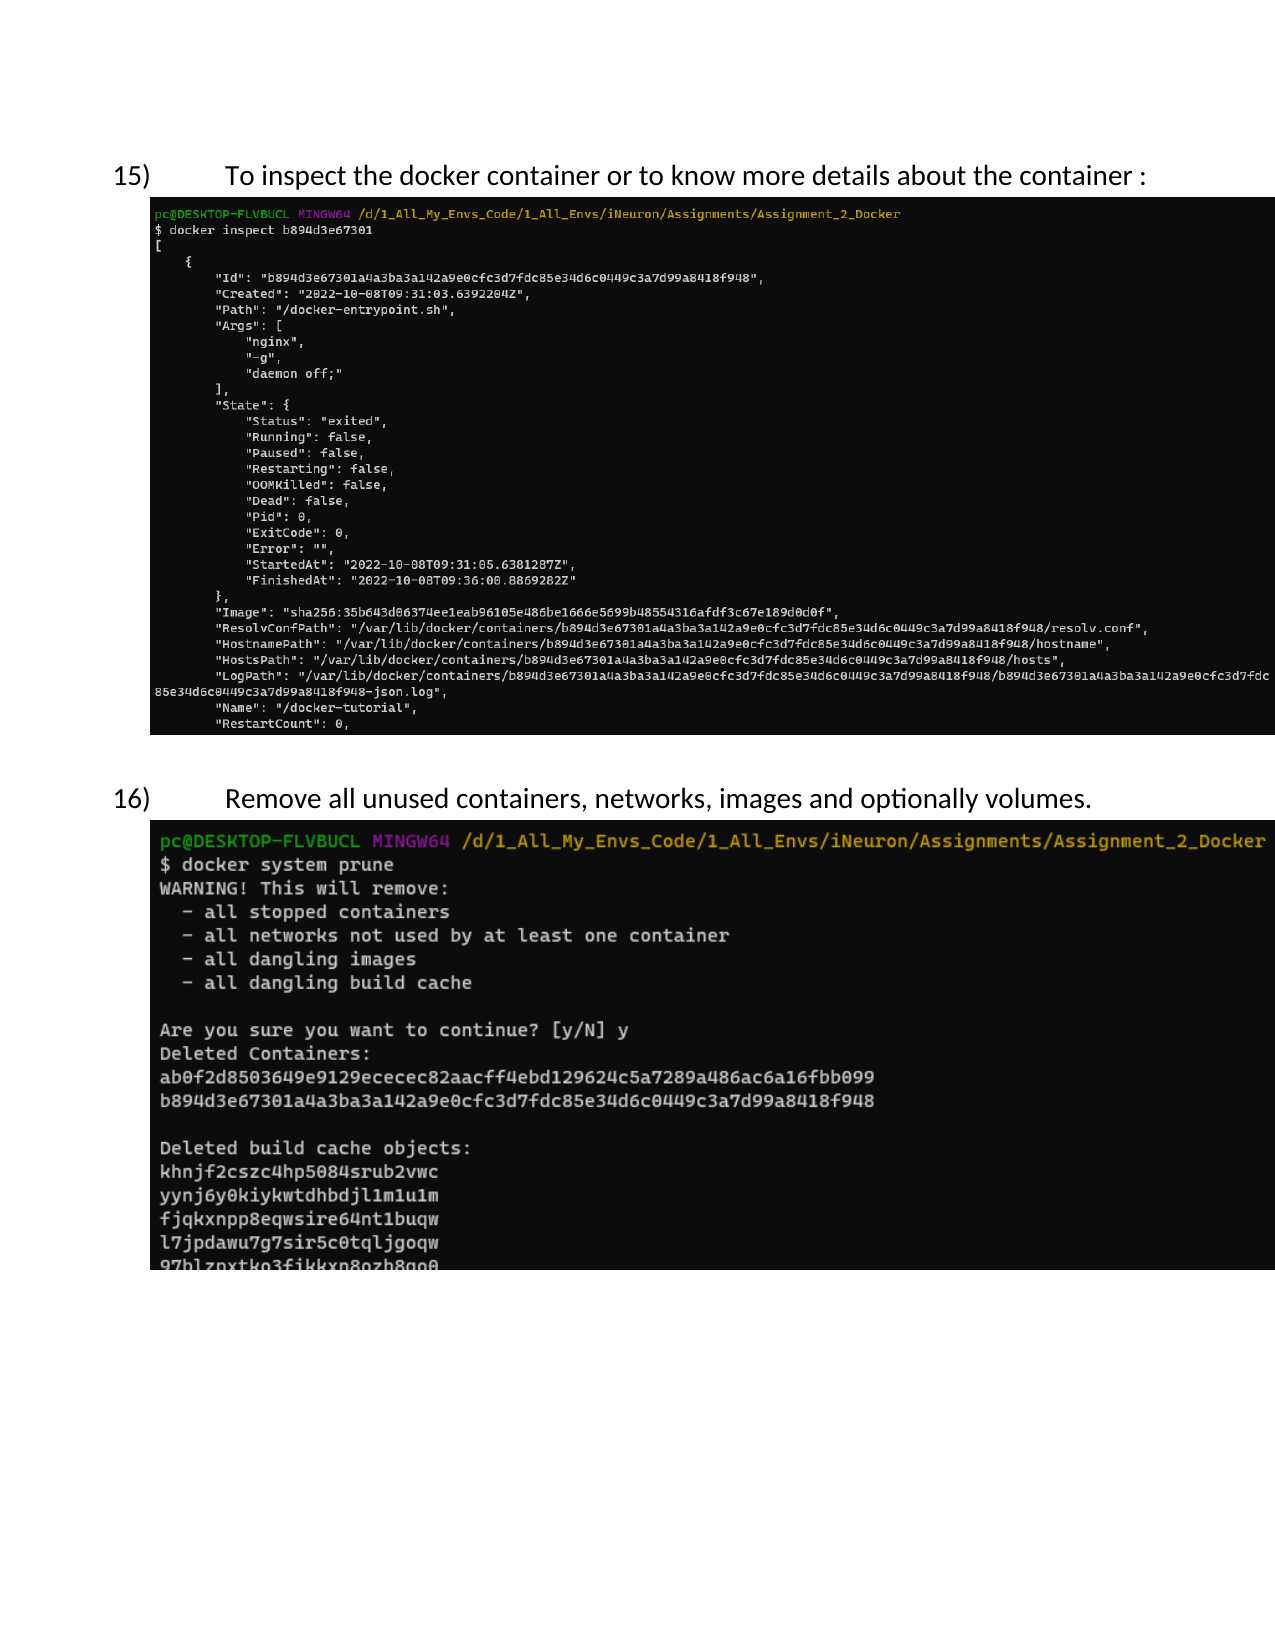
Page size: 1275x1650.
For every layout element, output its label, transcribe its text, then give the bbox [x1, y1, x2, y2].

list Remove all unused containers, networks, images and optionally volumes. [112, 780, 1200, 816]
picture [150, 820, 1275, 1270]
list To inspect the docker container or to know more details about the container : [112, 157, 1200, 192]
picture [150, 197, 1275, 735]
